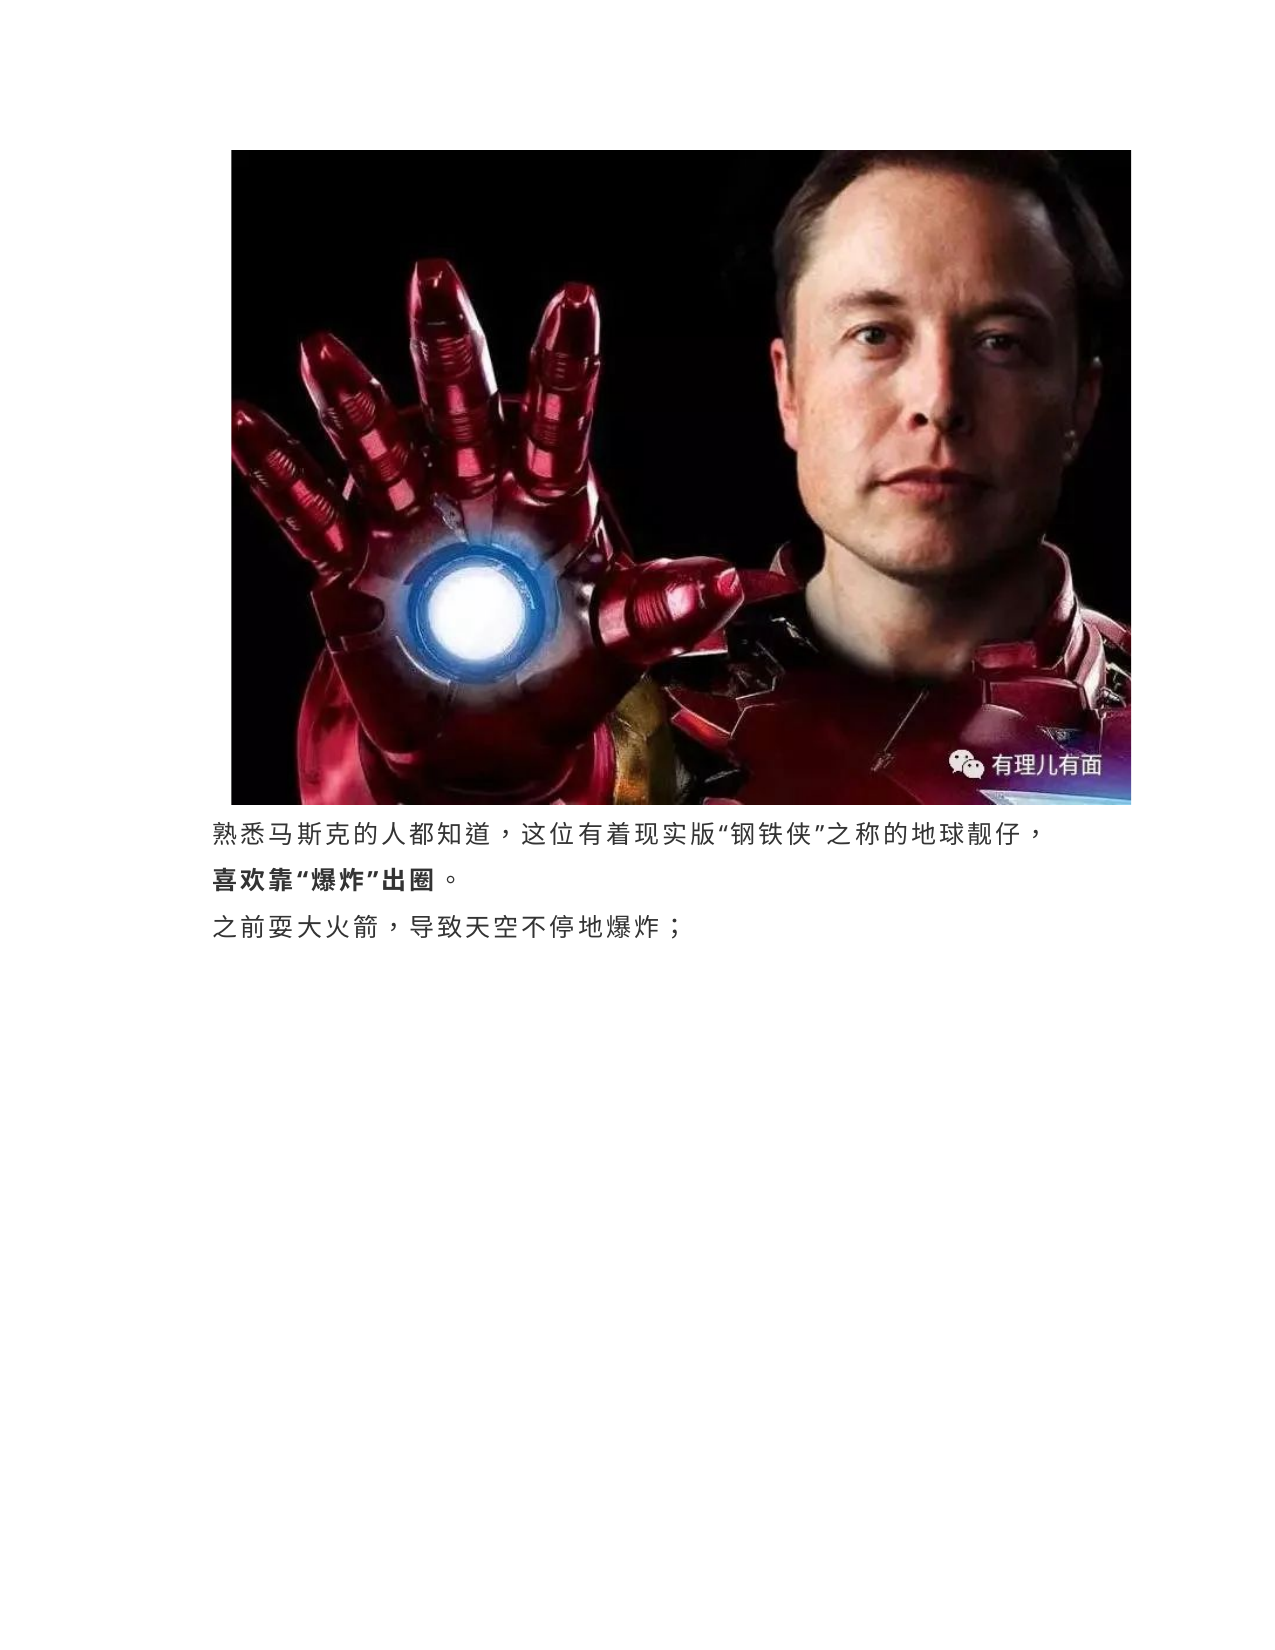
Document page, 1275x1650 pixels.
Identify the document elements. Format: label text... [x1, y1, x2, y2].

text 之前耍大火箭，导致天空不停地爆炸； [212, 897, 1062, 943]
text 熟悉马斯克的人都知道，这位有着现实版“钢铁侠”之称的地球靓仔， [212, 804, 1062, 851]
picture [231, 150, 1132, 805]
text 喜欢靠“爆炸”出圈。 [212, 851, 1062, 897]
